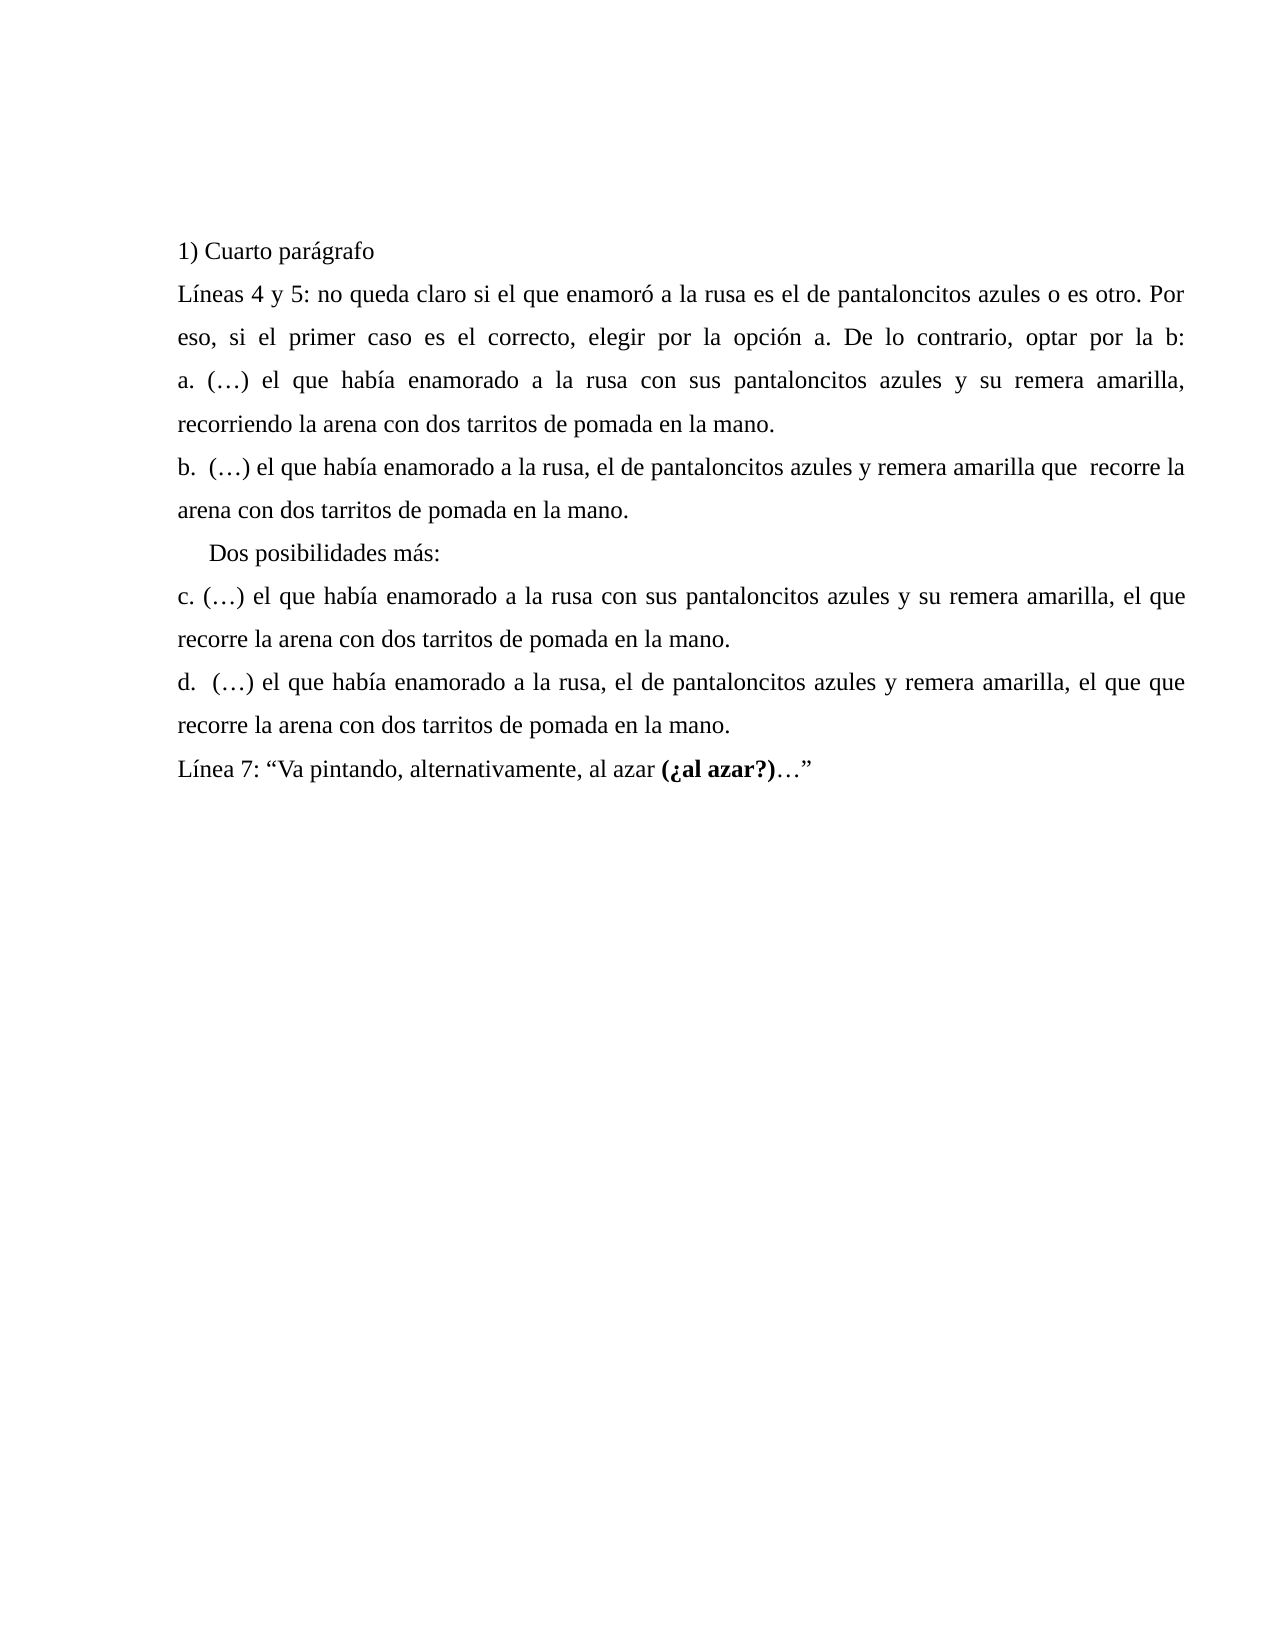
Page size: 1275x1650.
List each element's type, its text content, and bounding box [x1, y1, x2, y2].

text b. (…) el que había enamorado a la rusa, el de pantaloncitos azules y remera amarilla que recorre la arena con dos tarritos de pomada en la mano. [177, 452, 1186, 524]
text c. (…) el que había enamorado a la rusa con sus pantaloncitos azules y su remera amarilla, el que recorre la arena con dos tarritos de pomada en la mano. [177, 581, 1186, 653]
text Dos posibilidades más: [177, 538, 1186, 567]
text Líneas 4 y 5: no queda claro si el que enamoró a la rusa es el de pantaloncitos azules o es otro. Por eso, si el primer caso es el correcto, elegir por la opción a. De lo contrario, optar por la b: a. (…) el que había enamorado a la rusa con sus pantaloncitos azules y su remera amarilla, recorriendo la arena con dos tarritos de pomada en la mano. [177, 279, 1186, 437]
text d. (…) el que había enamorado a la rusa, el de pantaloncitos azules y remera amarilla, el que que recorre la arena con dos tarritos de pomada en la mano. [177, 667, 1186, 739]
text 1) Cuarto parágrafo [177, 236, 1186, 265]
text Línea 7: “Va pintando, alternativamente, al azar (¿al azar?)…” [177, 754, 1186, 782]
